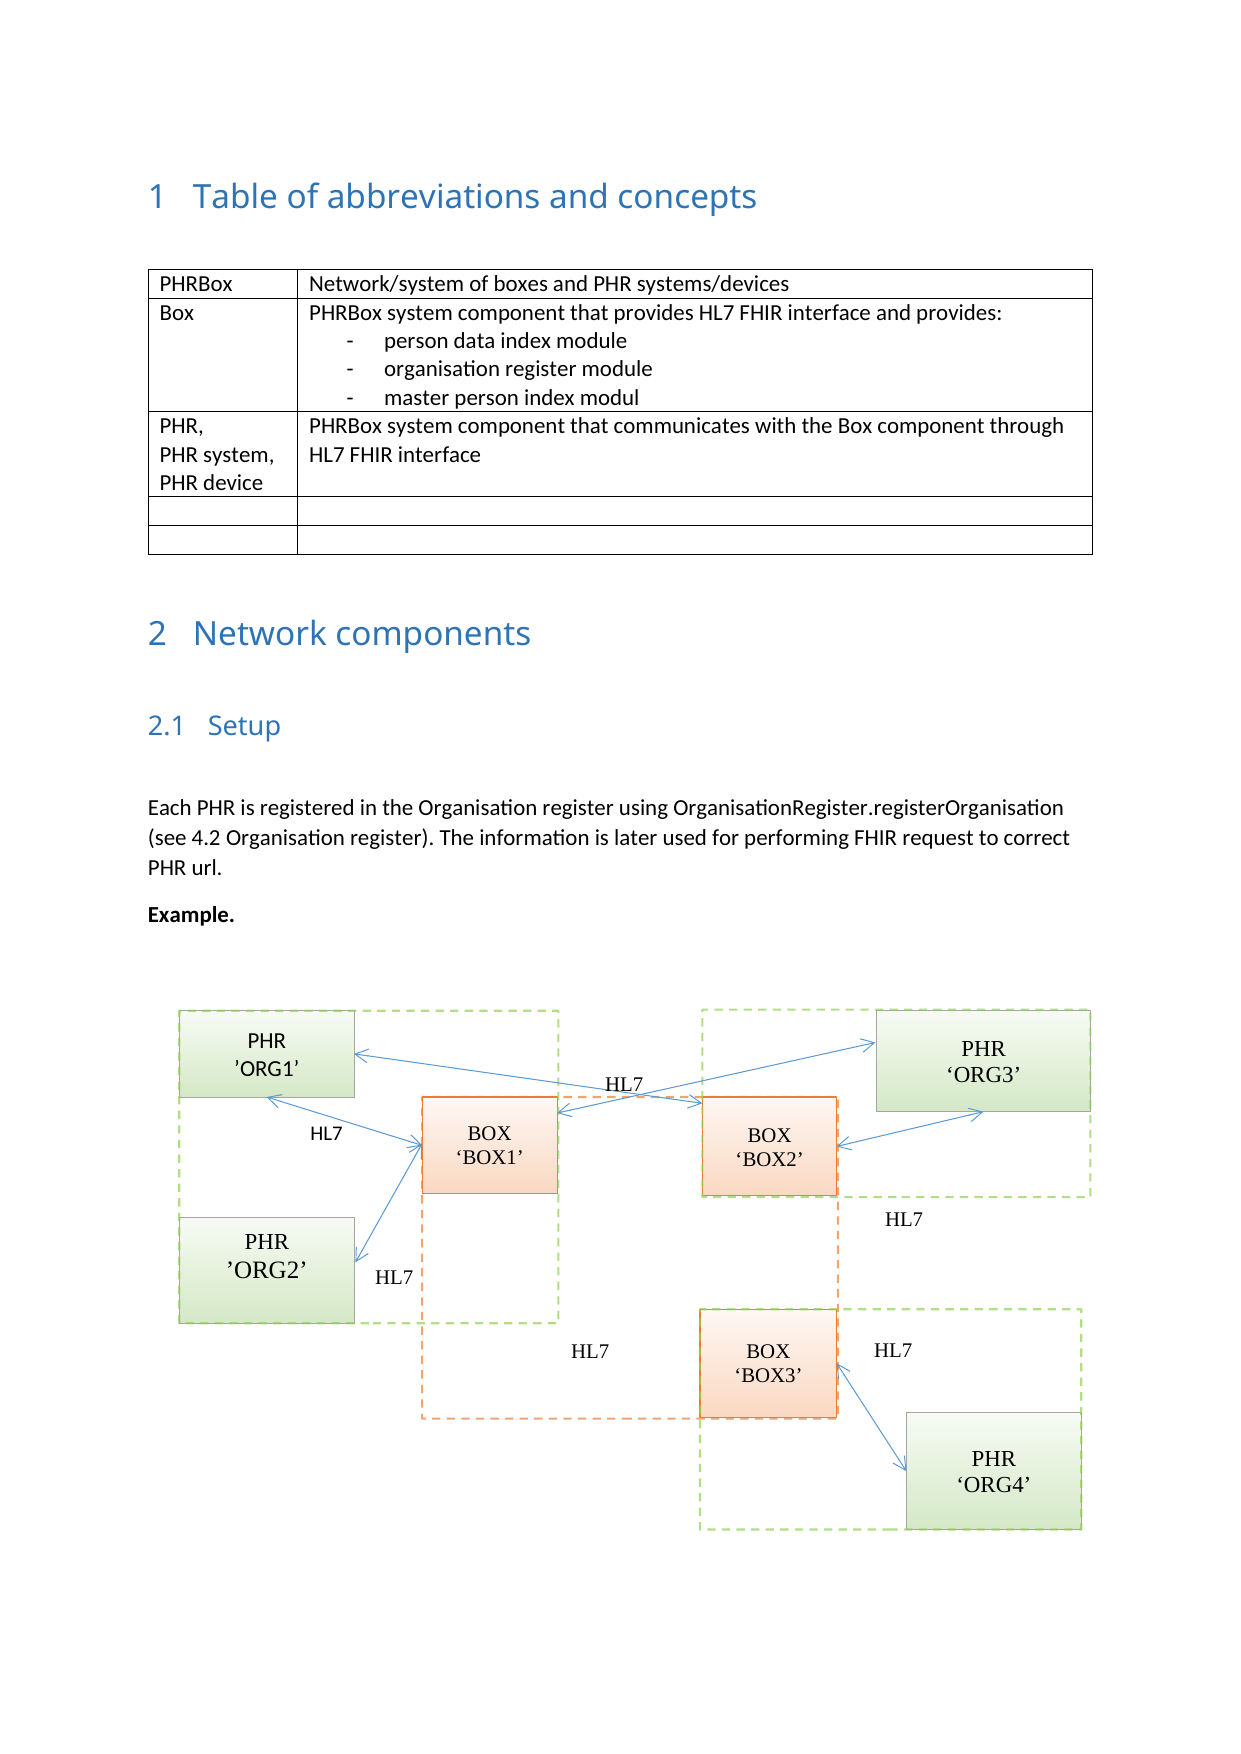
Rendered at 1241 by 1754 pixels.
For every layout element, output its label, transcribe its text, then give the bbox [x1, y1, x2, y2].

subtitle Setup [148, 706, 1093, 743]
table_cell PHRBox system component that provides HL7 FHIR interface and provides: person data index module organisation register module master person index modul [298, 299, 1092, 411]
subtitle Network components [148, 610, 1093, 656]
table_cell [298, 497, 1092, 525]
table_cell [149, 526, 297, 554]
text Example. [148, 900, 1093, 928]
table_cell PHRBox system component that communicates with the Box component through HL7 FHIR interface [298, 412, 1092, 496]
table_cell Box [149, 299, 297, 411]
subtitle Table of abbreviations and concepts [148, 173, 1093, 218]
text Each PHR is registered in the Organisation register using OrganisationRegister.registerOrganisation (see 4.2 Organisation register). The information is later used for performing FHIR request to correct PHR url. [148, 793, 1093, 881]
table_cell [298, 526, 1092, 554]
table_header PHRBox [149, 270, 297, 297]
table_cell [149, 497, 297, 525]
table_cell PHR, PHR system, PHR device [149, 412, 297, 496]
table_header Network/system of boxes and PHR systems/devices [298, 270, 1092, 297]
